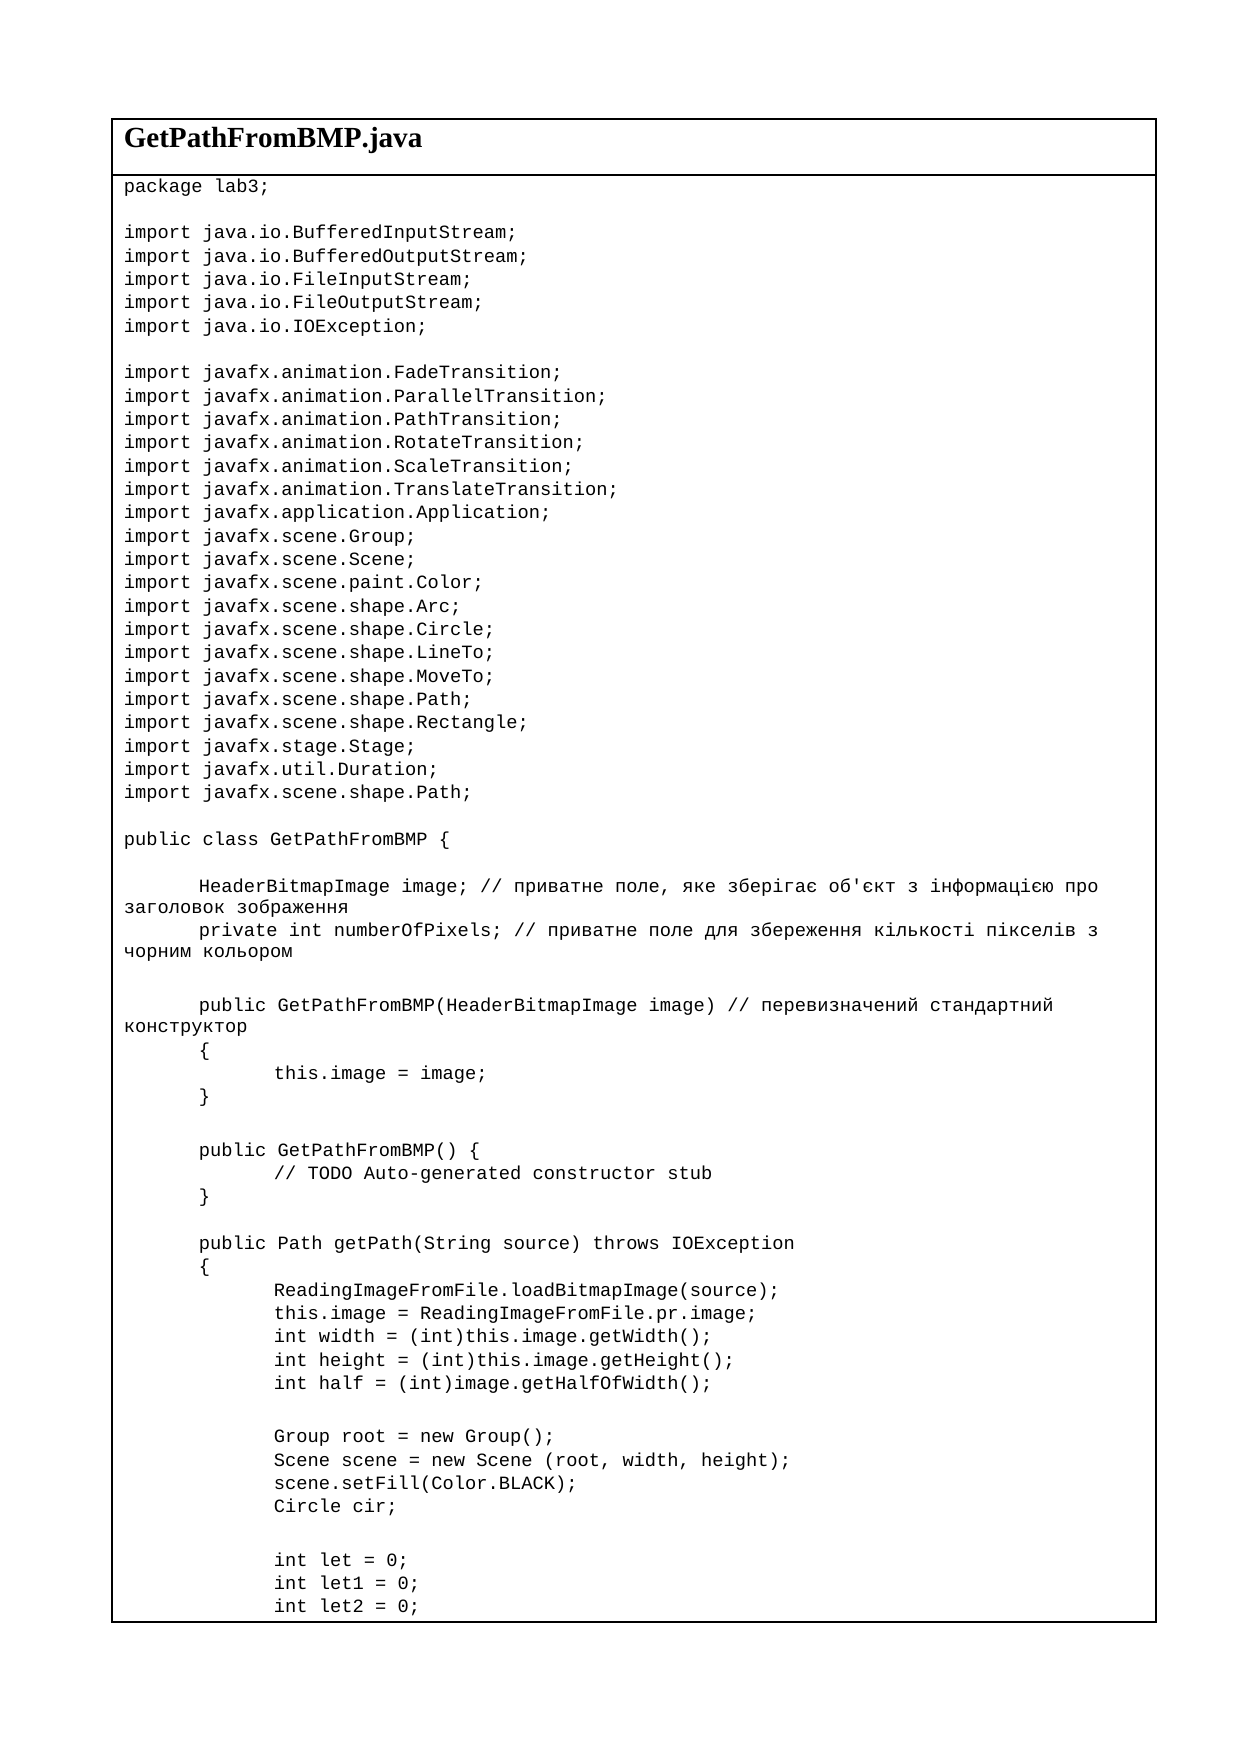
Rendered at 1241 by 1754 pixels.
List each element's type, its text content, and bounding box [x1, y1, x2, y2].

table_header GetPathFromBMP.java [113, 120, 1155, 174]
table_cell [113, 176, 1155, 1621]
